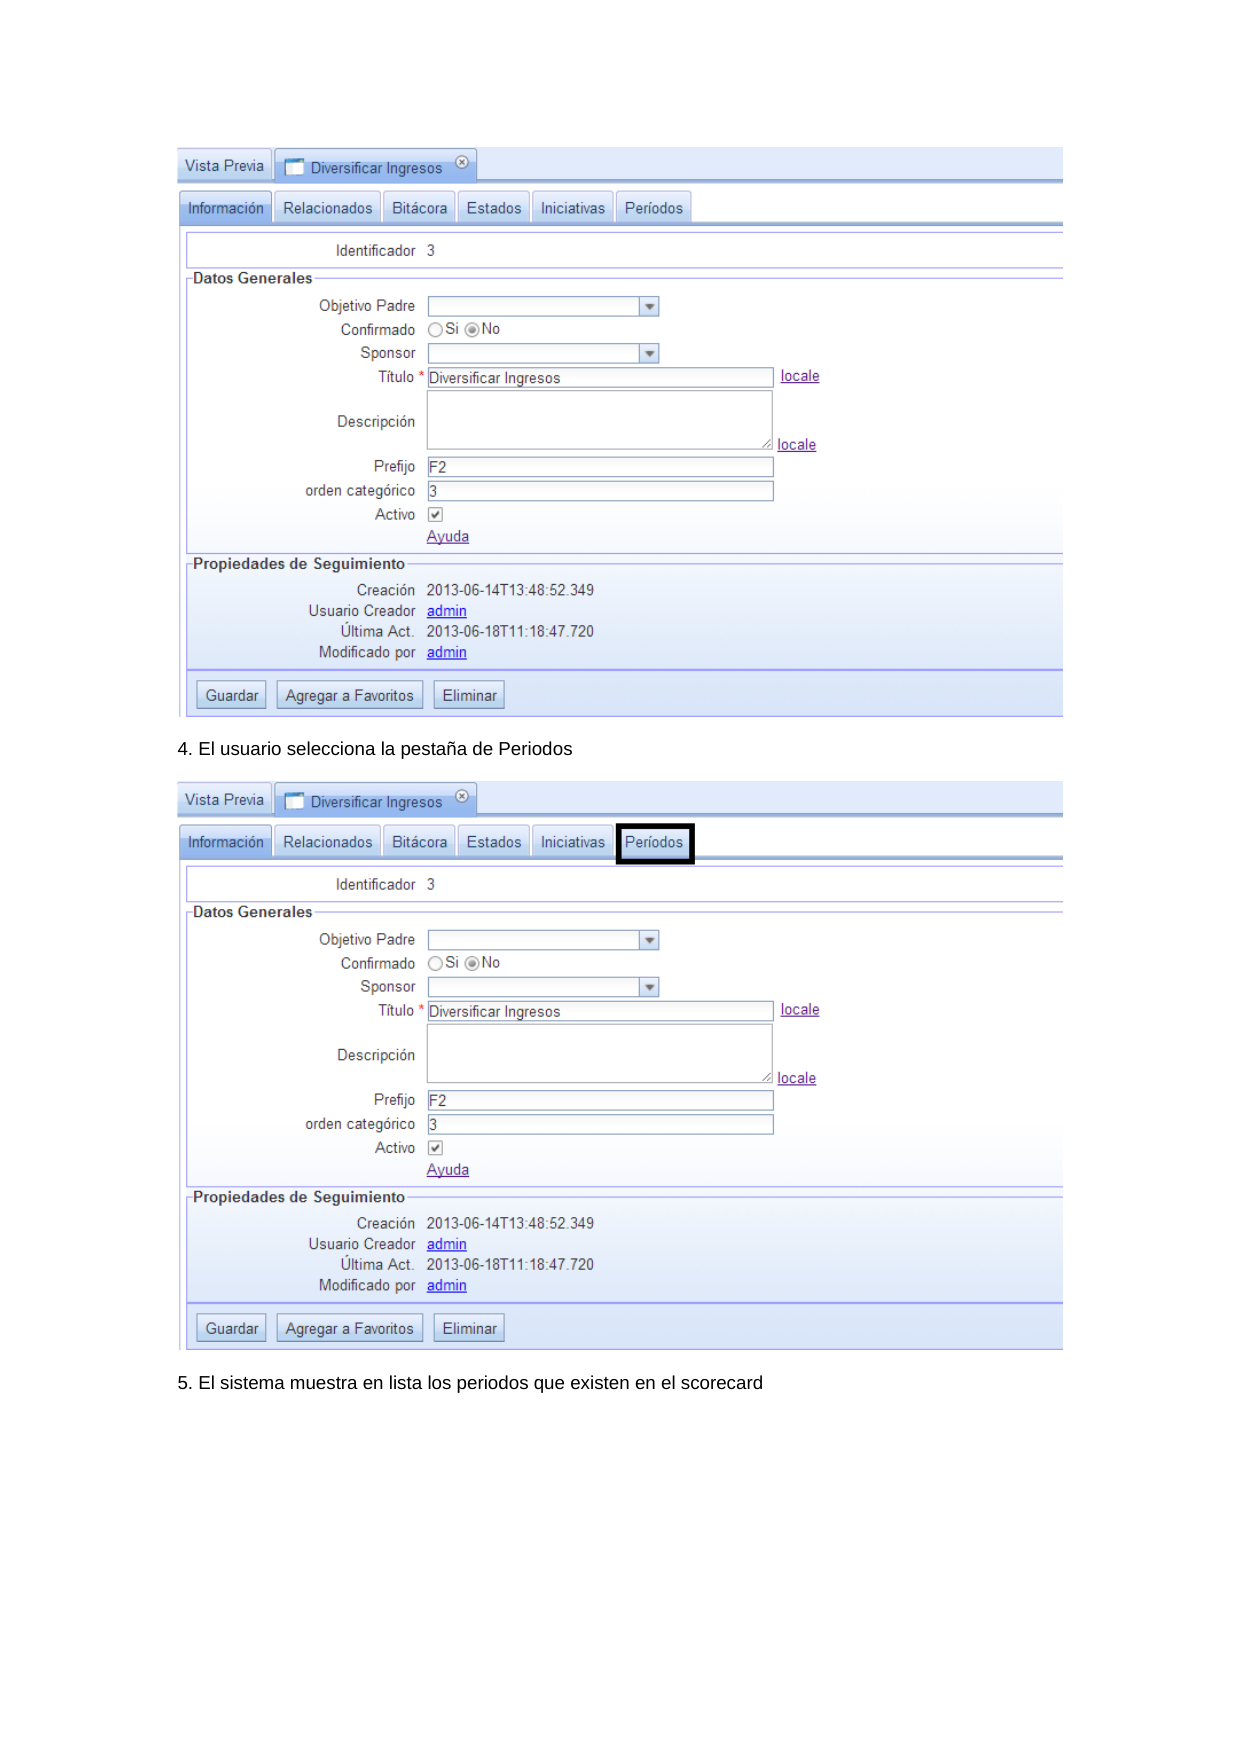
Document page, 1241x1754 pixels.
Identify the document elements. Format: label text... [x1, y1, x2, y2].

text 5. El sistema muestra en lista los periodos que existen en el scorecard [177, 1372, 1063, 1393]
text 4. El usuario selecciona la pestaña de Periodos [177, 738, 1063, 759]
picture [177, 781, 1063, 1350]
picture [177, 147, 1063, 717]
